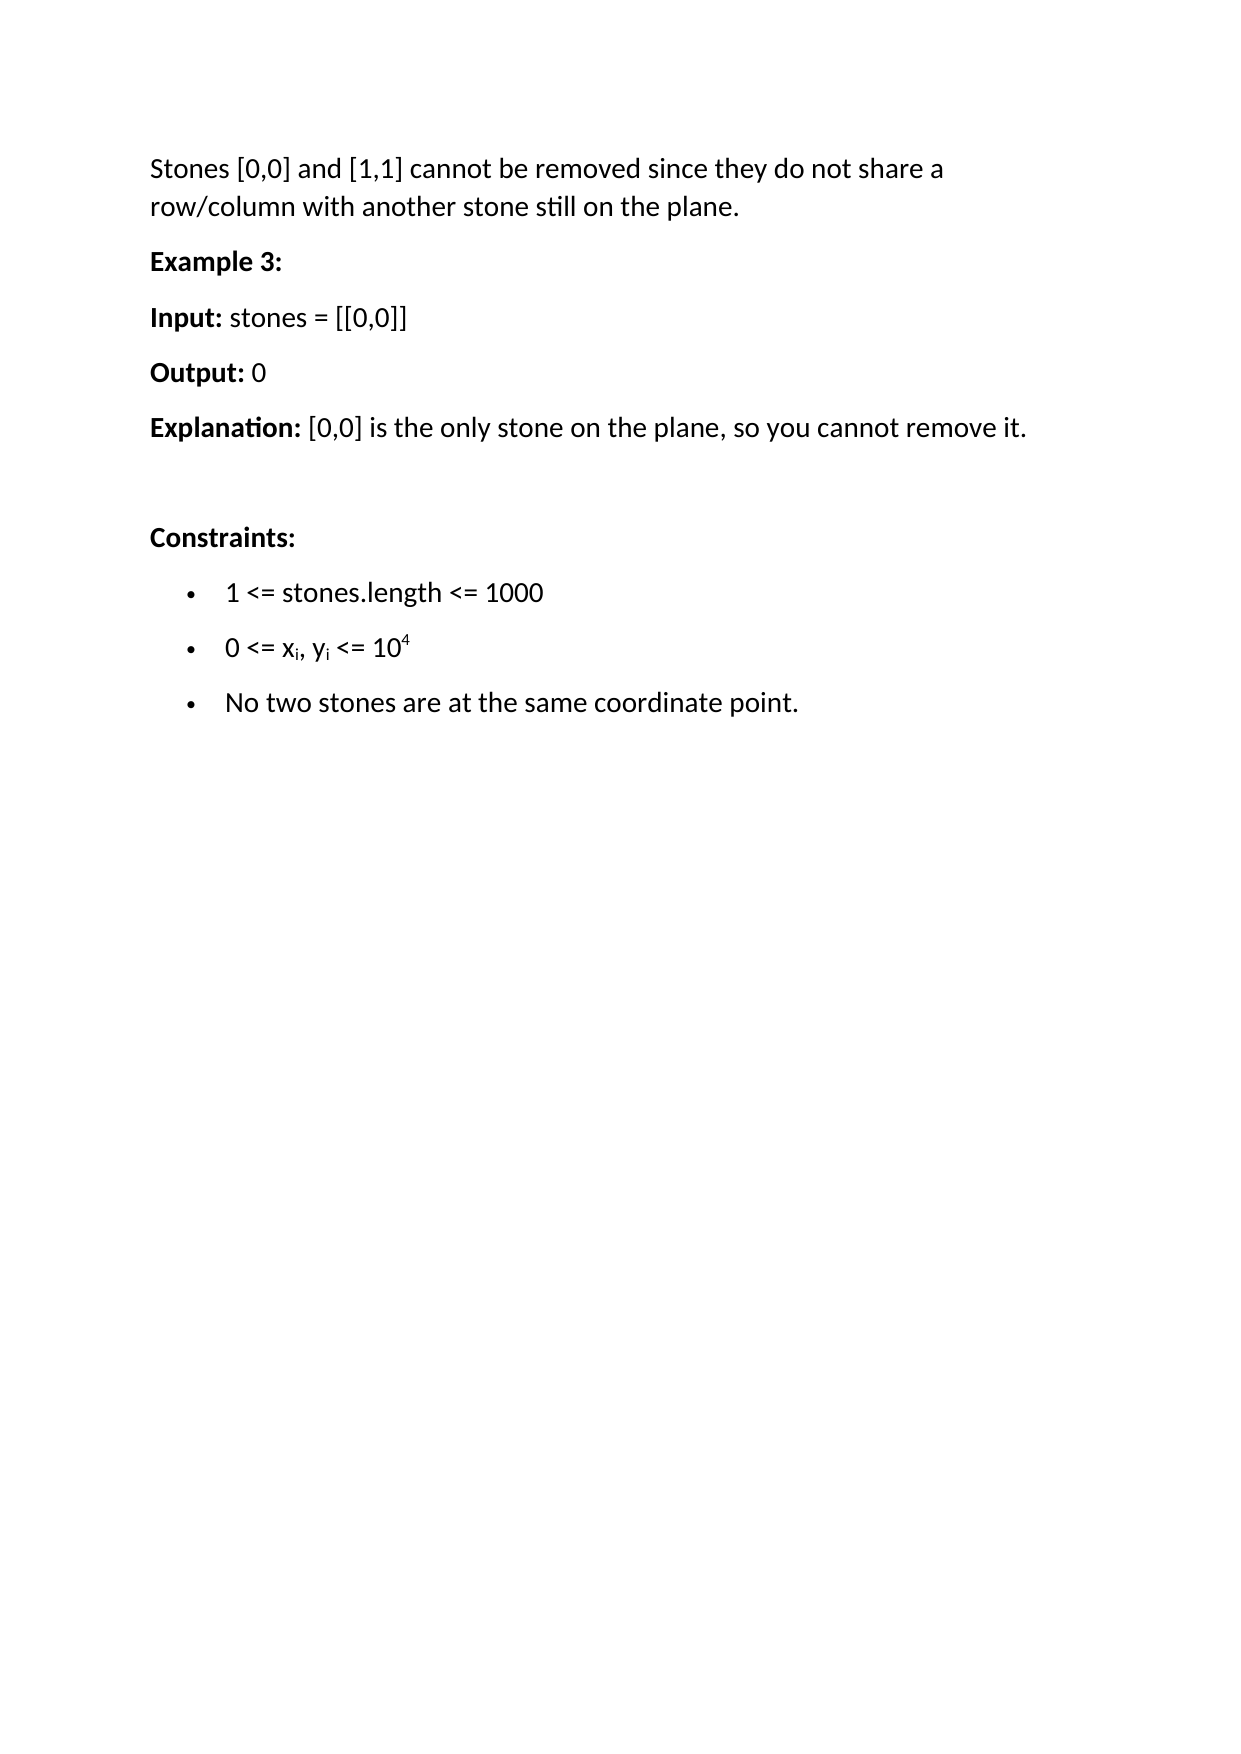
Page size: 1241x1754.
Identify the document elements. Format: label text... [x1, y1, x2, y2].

list 1 <= stones.length <= 1000 [187, 574, 1090, 610]
text Output: 0 [150, 354, 1090, 389]
list 0 <= xi, yi <= 104 [187, 629, 1090, 665]
text Example 3: [150, 243, 1090, 279]
list No two stones are at the same coordinate point. [187, 684, 1090, 720]
text Stones [0,0] and [1,1] cannot be removed since they do not share a row/column with another stone still on the plane. [150, 150, 1090, 224]
text Constraints: [150, 519, 1090, 555]
text Explanation: [0,0] is the only stone on the plane, so you cannot remove it. [150, 409, 1090, 444]
text Input: stones = [[0,0]] [150, 299, 1090, 334]
